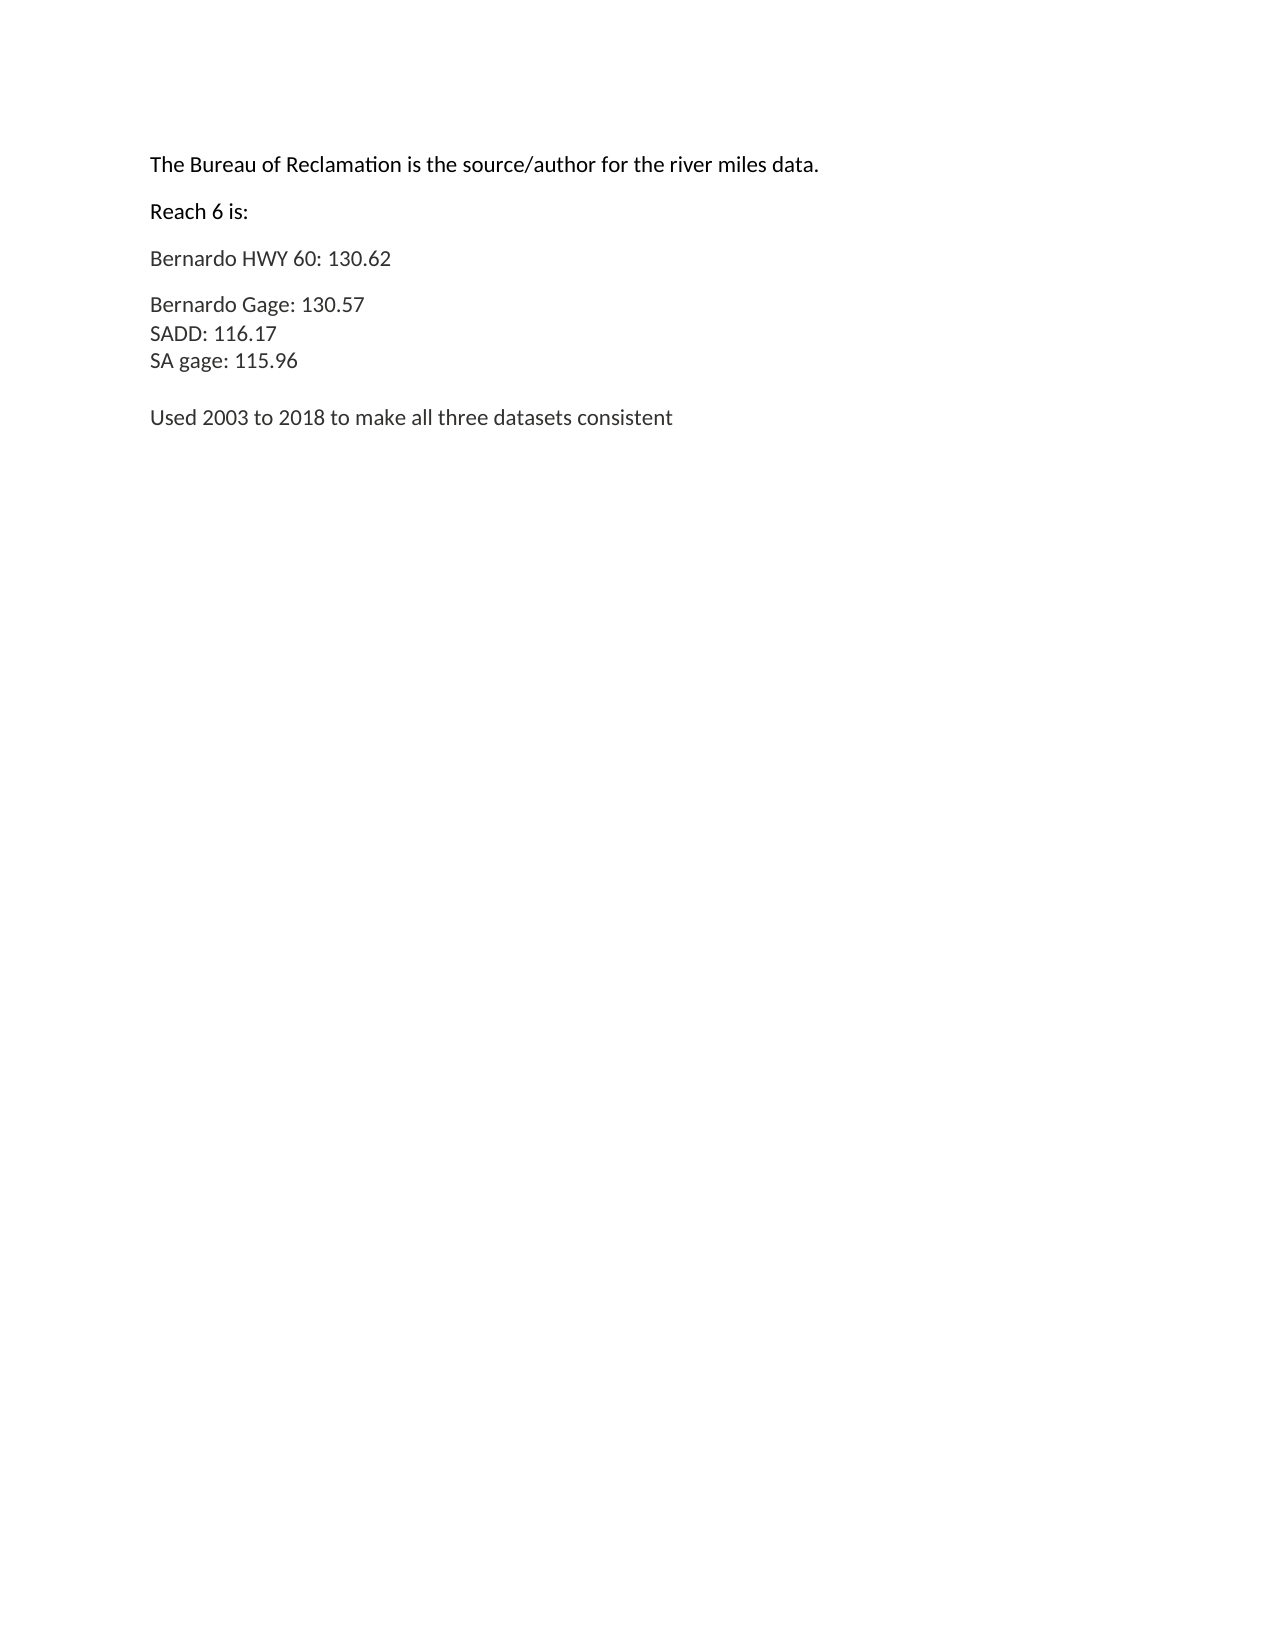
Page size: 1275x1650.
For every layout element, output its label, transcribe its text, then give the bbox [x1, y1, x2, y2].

text Used 2003 to 2018 to make all three datasets consistent [150, 403, 1125, 431]
text Reach 6 is: [150, 197, 1125, 225]
text Bernardo HWY 60: 130.62 [150, 244, 1125, 272]
text SADD: 116.17 [150, 319, 1125, 347]
text SA gage: 115.96 [150, 347, 1125, 375]
text The Bureau of Reclamation is the source/author for the river miles data. [150, 150, 1125, 178]
text Bernardo Gage: 130.57 [150, 291, 1125, 319]
